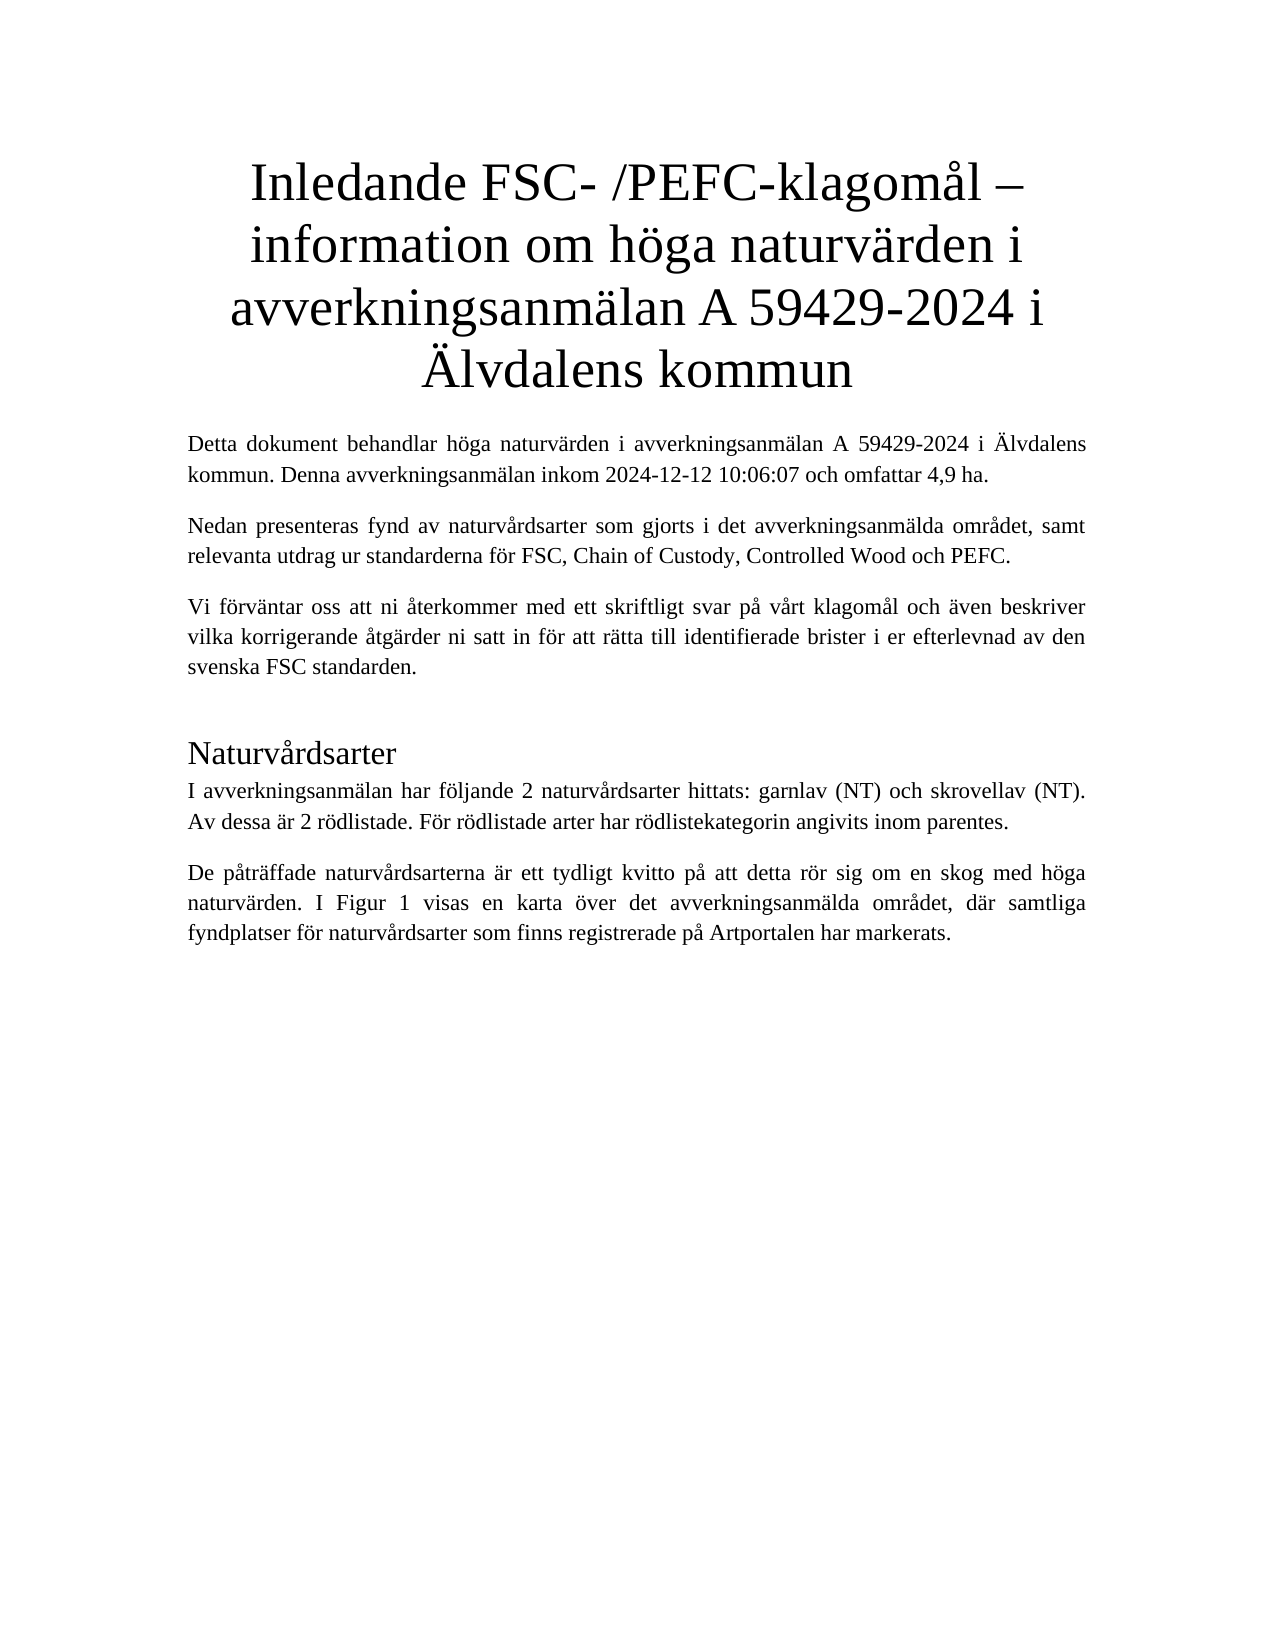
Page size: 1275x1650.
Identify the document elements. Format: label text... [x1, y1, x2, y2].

text I avverkningsanmälan har följande 2 naturvårdsarter hittats: garnlav (NT) och skrovellav (NT). Av dessa är 2 rödlistade. För rödlistade arter har rödlistekategorin angivits inom parentes. [187, 778, 1087, 834]
title Inledande FSC- /PEFC-klagomål – information om höga naturvärden i avverkningsanmälan A 59429-2024 i Älvdalens kommun [187, 150, 1087, 399]
text De påträffade naturvårdsarterna är ett tydligt kvitto på att detta rör sig om en skog med höga naturvärden. I Figur 1 visas en karta över det avverkningsanmälda området, där samtliga fyndplatser för naturvårdsarter som finns registrerade på Artportalen har markerats. [187, 859, 1087, 946]
text Detta dokument behandlar höga naturvärden i avverkningsanmälan A 59429-2024 i Älvdalens kommun. Denna avverkningsanmälan inkom 2024-12-12 10:06:07 och omfattar 4,9 ha. [187, 430, 1087, 487]
subtitle Naturvårdsarter [187, 733, 1087, 772]
text Vi förväntar oss att ni återkommer med ett skriftligt svar på vårt klagomål och även beskriver vilka korrigerande åtgärder ni satt in för att rätta till identifierade brister i er efterlevnad av den svenska FSC standarden. [187, 593, 1087, 680]
text Nedan presenteras fynd av naturvårdsarter som gjorts i det avverkningsanmälda området, samt relevanta utdrag ur standarderna för FSC, Chain of Custody, Controlled Wood och PEFC. [187, 512, 1087, 568]
